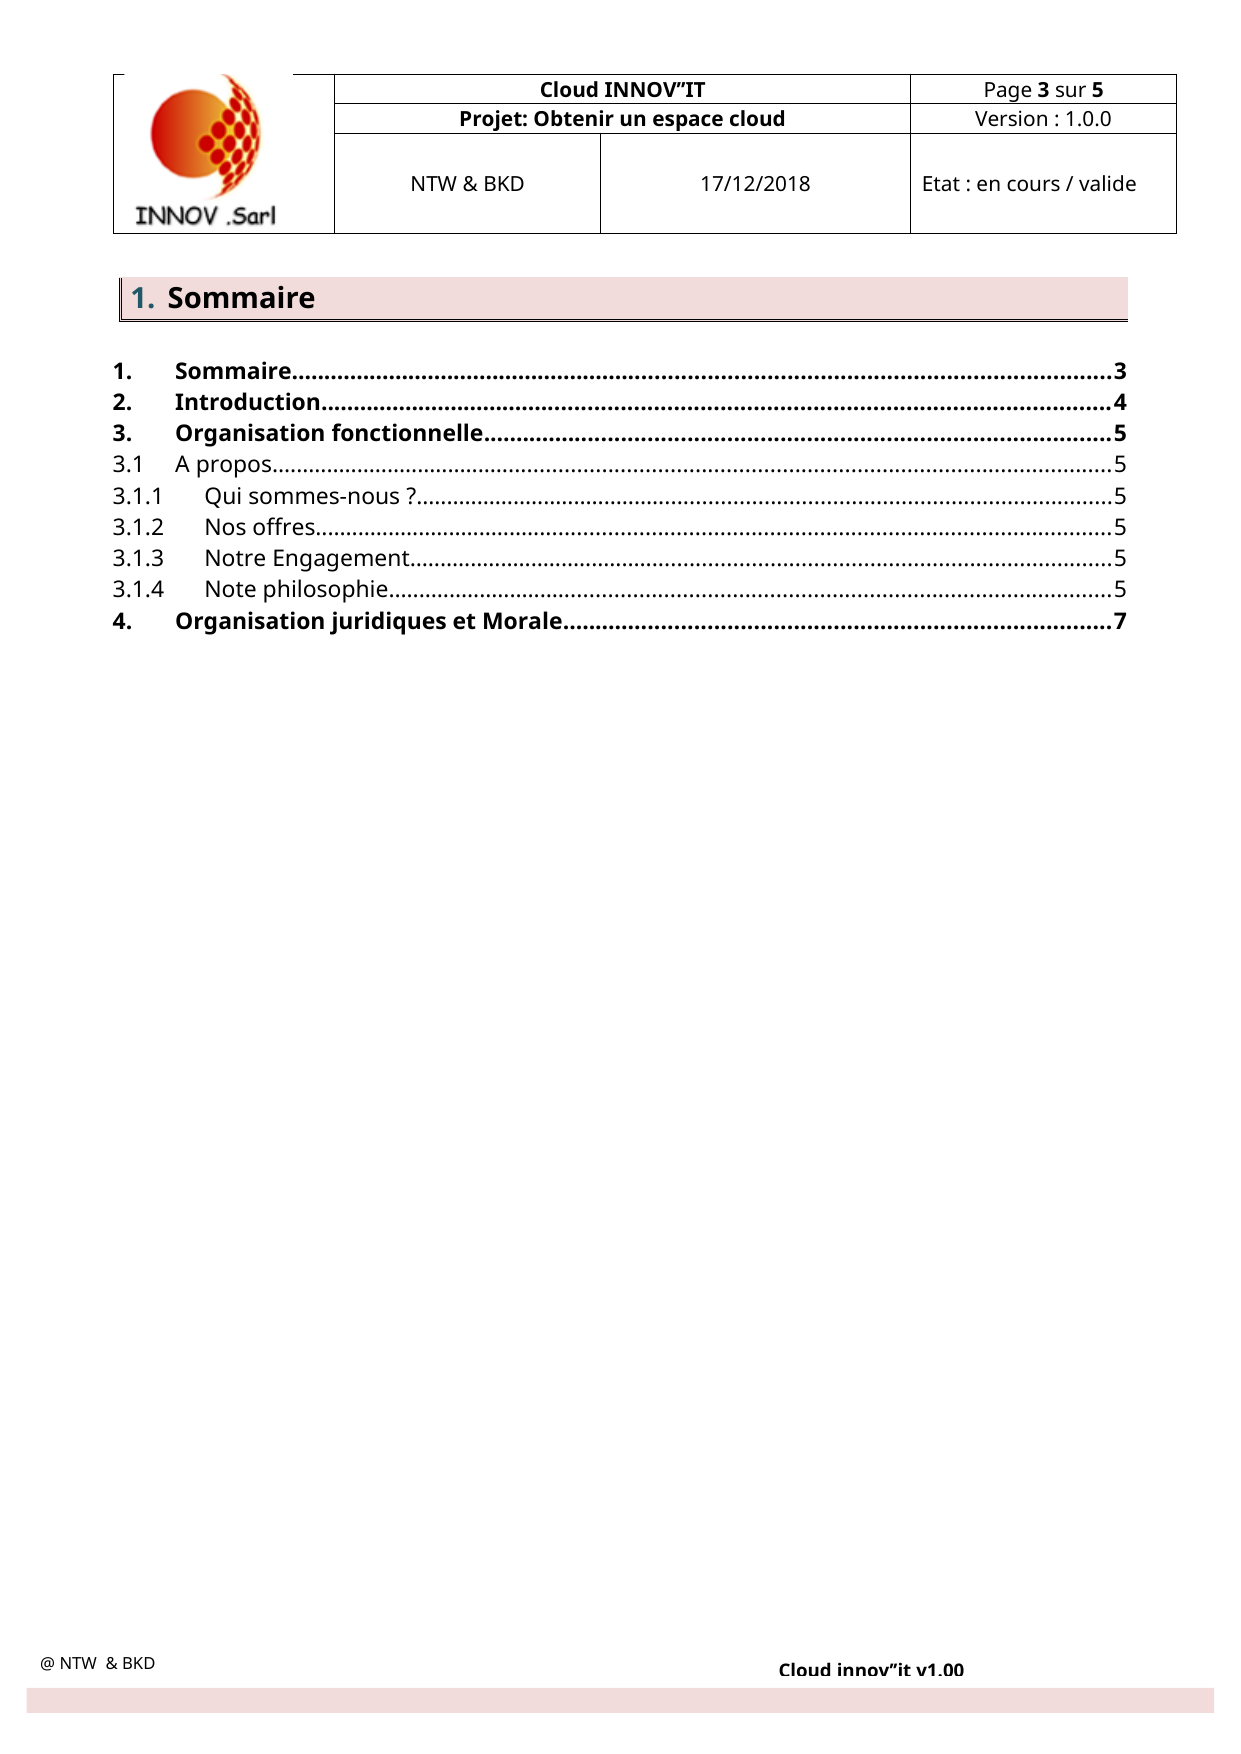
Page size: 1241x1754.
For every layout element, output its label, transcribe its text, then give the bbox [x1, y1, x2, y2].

text 3.1.3 Notre Engagement 5 [112, 542, 1128, 573]
text 3.1.1 Qui sommes-nous ? 5 [112, 479, 1128, 511]
subtitle Sommaire [119, 277, 1128, 321]
text 3.1.4 Note philosophie 5 [112, 573, 1128, 604]
text 2. Introduction 4 [112, 386, 1128, 417]
text 4. Organisation juridiques et Morale 7 [112, 604, 1128, 636]
picture [124, 74, 293, 233]
text 3.1.2 Nos offres 5 [112, 511, 1128, 542]
text 1. Sommaire 3 [112, 354, 1128, 386]
text 3.1 A propos 5 [112, 448, 1128, 479]
text 3. Organisation fonctionnelle 5 [112, 417, 1128, 448]
